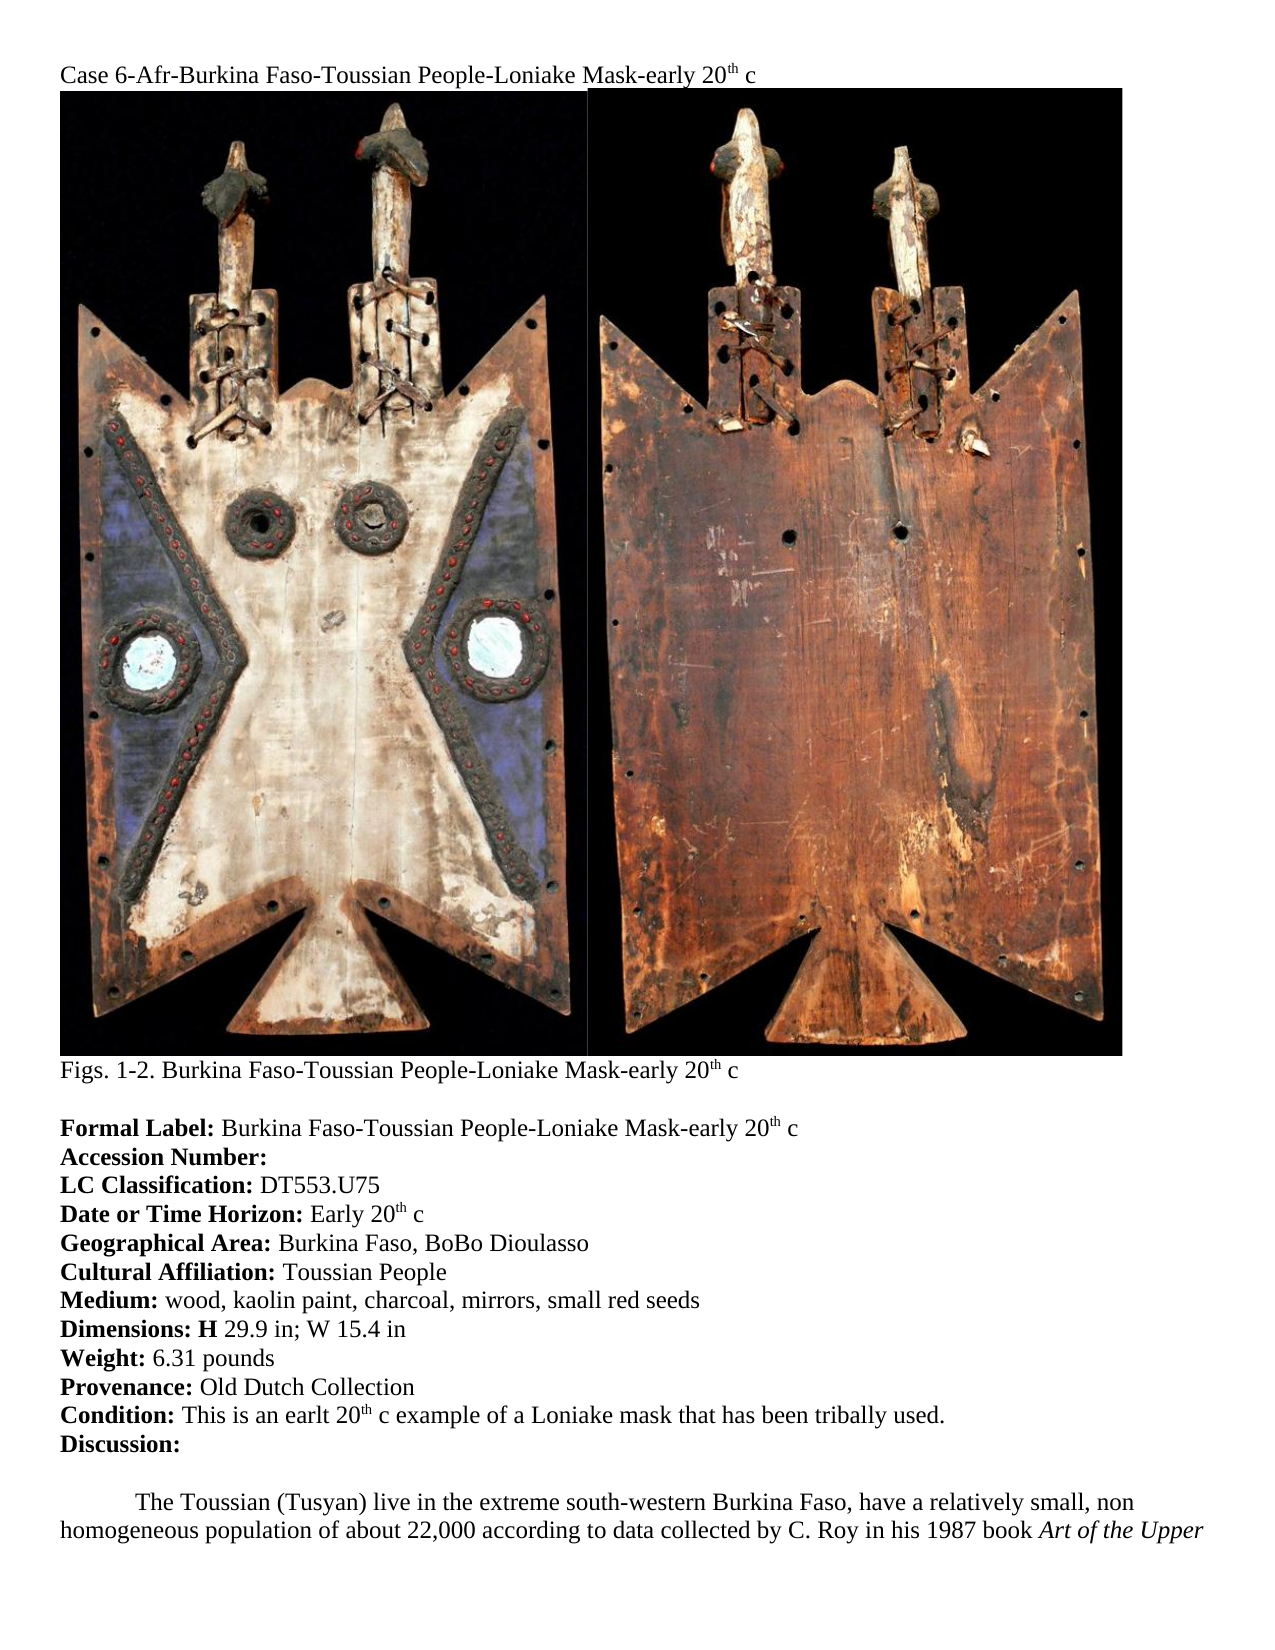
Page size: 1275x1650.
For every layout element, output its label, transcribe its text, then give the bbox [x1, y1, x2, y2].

picture [60, 88, 1123, 1056]
text LC Classification: DT553.U75 [60, 1171, 1215, 1199]
text Condition: This is an earlt 20th c example of a Loniake mask that has been tribally used. [60, 1401, 1215, 1429]
text Dimensions: H 29.9 in; W 15.4 in Weight: 6.31 pounds [60, 1314, 1215, 1372]
text Cultural Affiliation: Toussian People [60, 1257, 1215, 1286]
text Case 6-Afr-Burkina Faso-Toussian People-Loniake Mask-early 20th c [60, 60, 1215, 89]
text Provenance: Old Dutch Collection [60, 1372, 1215, 1401]
text Medium: wood, kaolin paint, charcoal, mirrors, small red seeds [60, 1286, 1215, 1314]
text Discussion: [60, 1429, 1215, 1458]
text Formal Label: Burkina Faso-Toussian People-Loniake Mask-early 20th c [60, 1113, 1215, 1142]
text Figs. 1-2. Burkina Faso-Toussian People-Loniake Mask-early 20th c [60, 1056, 1215, 1084]
text Geographical Area: Burkina Faso, BoBo Dioulasso [60, 1228, 1215, 1257]
text Accession Number: [60, 1142, 1215, 1171]
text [60, 1487, 1215, 1544]
text Date or Time Horizon: Early 20th c [60, 1199, 1215, 1228]
